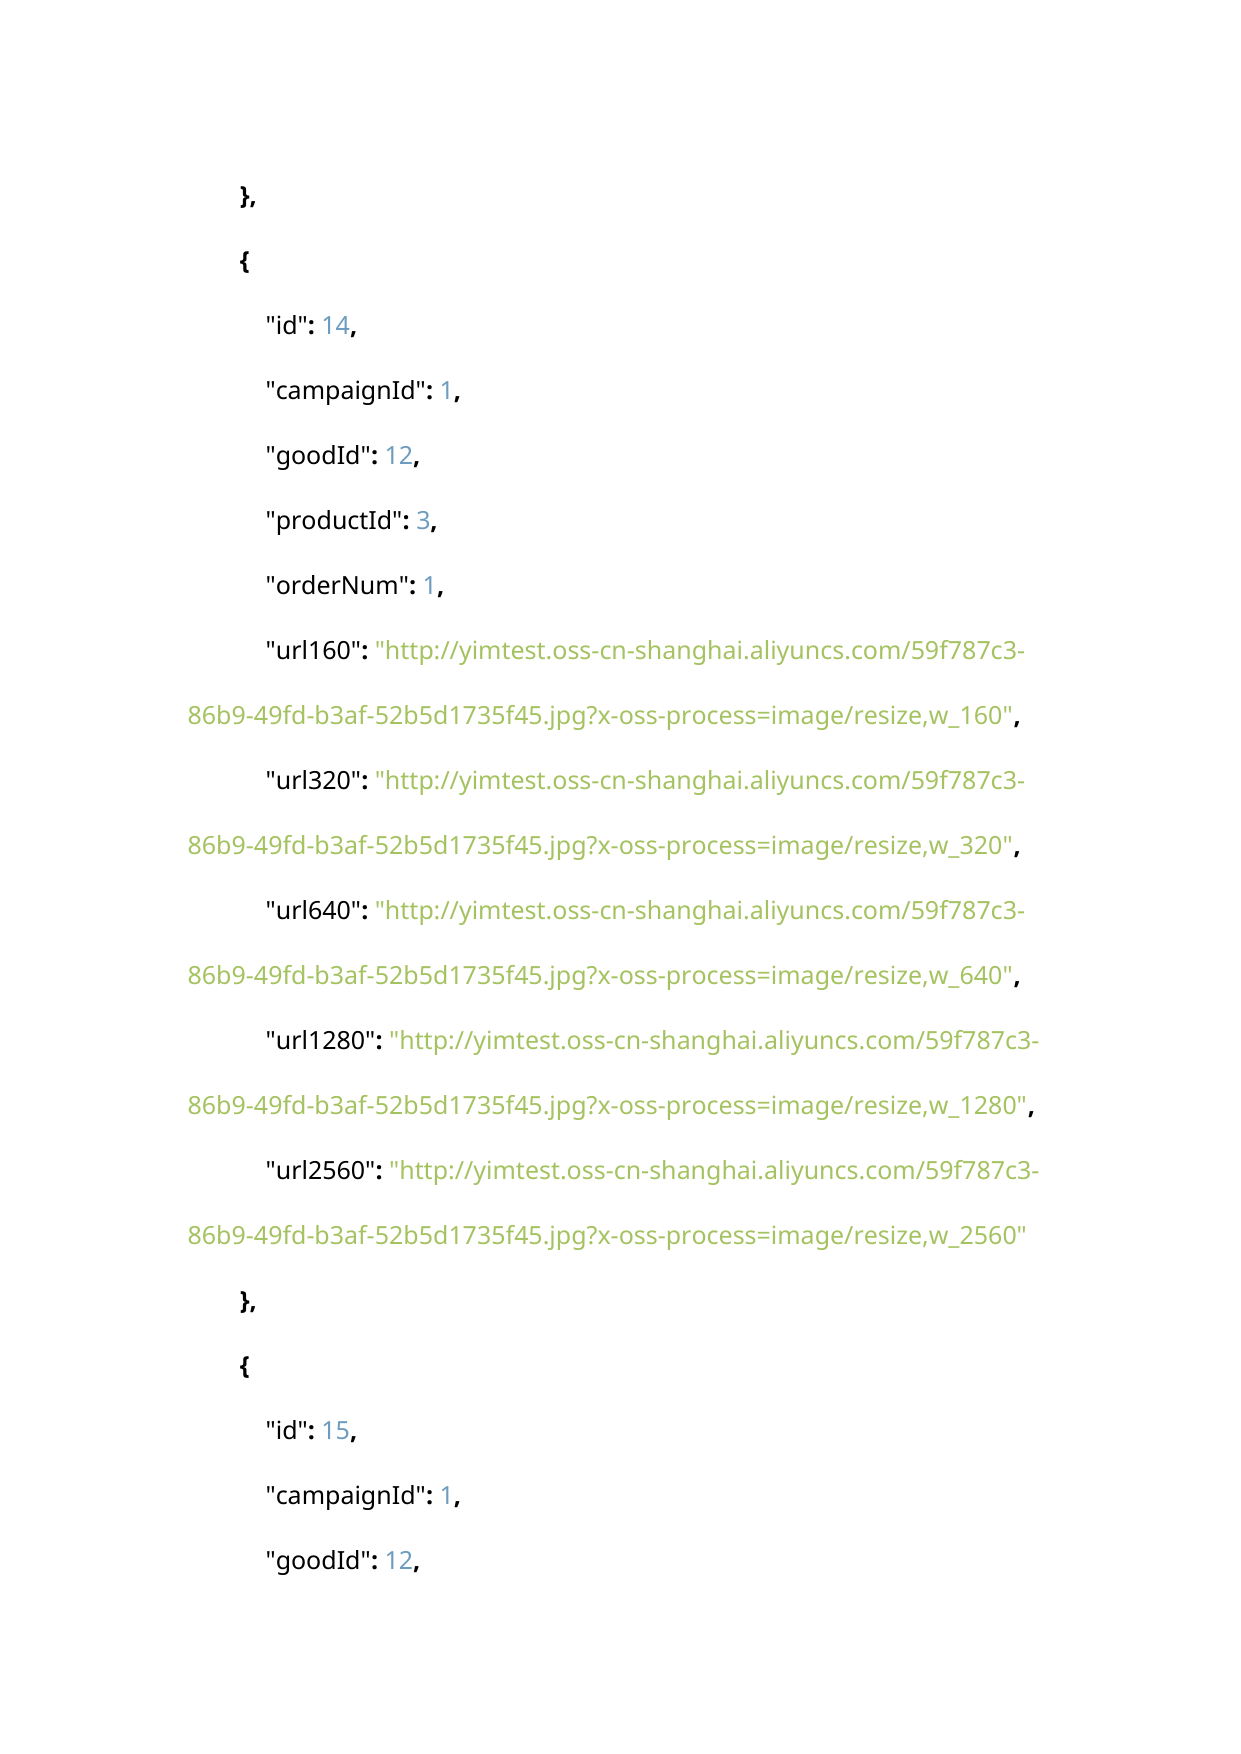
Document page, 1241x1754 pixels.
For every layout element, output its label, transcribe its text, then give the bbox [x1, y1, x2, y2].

text "orderNum": 1, [187, 552, 1053, 617]
text "url640": "http://yimtest.oss-cn-shanghai.aliyuncs.com/59f787c3-86b9-49fd-b3af-52b5d1735f45.jpg?x-oss-process=image/resize,w_640", [187, 877, 1053, 1007]
text }, [187, 162, 1053, 227]
text "url320": "http://yimtest.oss-cn-shanghai.aliyuncs.com/59f787c3-86b9-49fd-b3af-52b5d1735f45.jpg?x-oss-process=image/resize,w_320", [187, 747, 1053, 877]
text "url160": "http://yimtest.oss-cn-shanghai.aliyuncs.com/59f787c3-86b9-49fd-b3af-52b5d1735f45.jpg?x-oss-process=image/resize,w_160", [187, 617, 1053, 747]
text "url1280": "http://yimtest.oss-cn-shanghai.aliyuncs.com/59f787c3-86b9-49fd-b3af-52b5d1735f45.jpg?x-oss-process=image/resize,w_1280", [187, 1007, 1053, 1137]
text "goodId": 12, [187, 422, 1053, 487]
text { [187, 1332, 1053, 1397]
text "productId": 3, [187, 487, 1053, 552]
text "campaignId": 1, [187, 357, 1053, 422]
text "url2560": "http://yimtest.oss-cn-shanghai.aliyuncs.com/59f787c3-86b9-49fd-b3af-52b5d1735f45.jpg?x-oss-process=image/resize,w_2560" [187, 1137, 1053, 1267]
text "id": 14, [187, 292, 1053, 357]
text { [187, 227, 1053, 292]
text "goodId": 12, [187, 1527, 1053, 1592]
text "campaignId": 1, [187, 1462, 1053, 1527]
text "id": 15, [187, 1397, 1053, 1462]
text }, [187, 1267, 1053, 1332]
